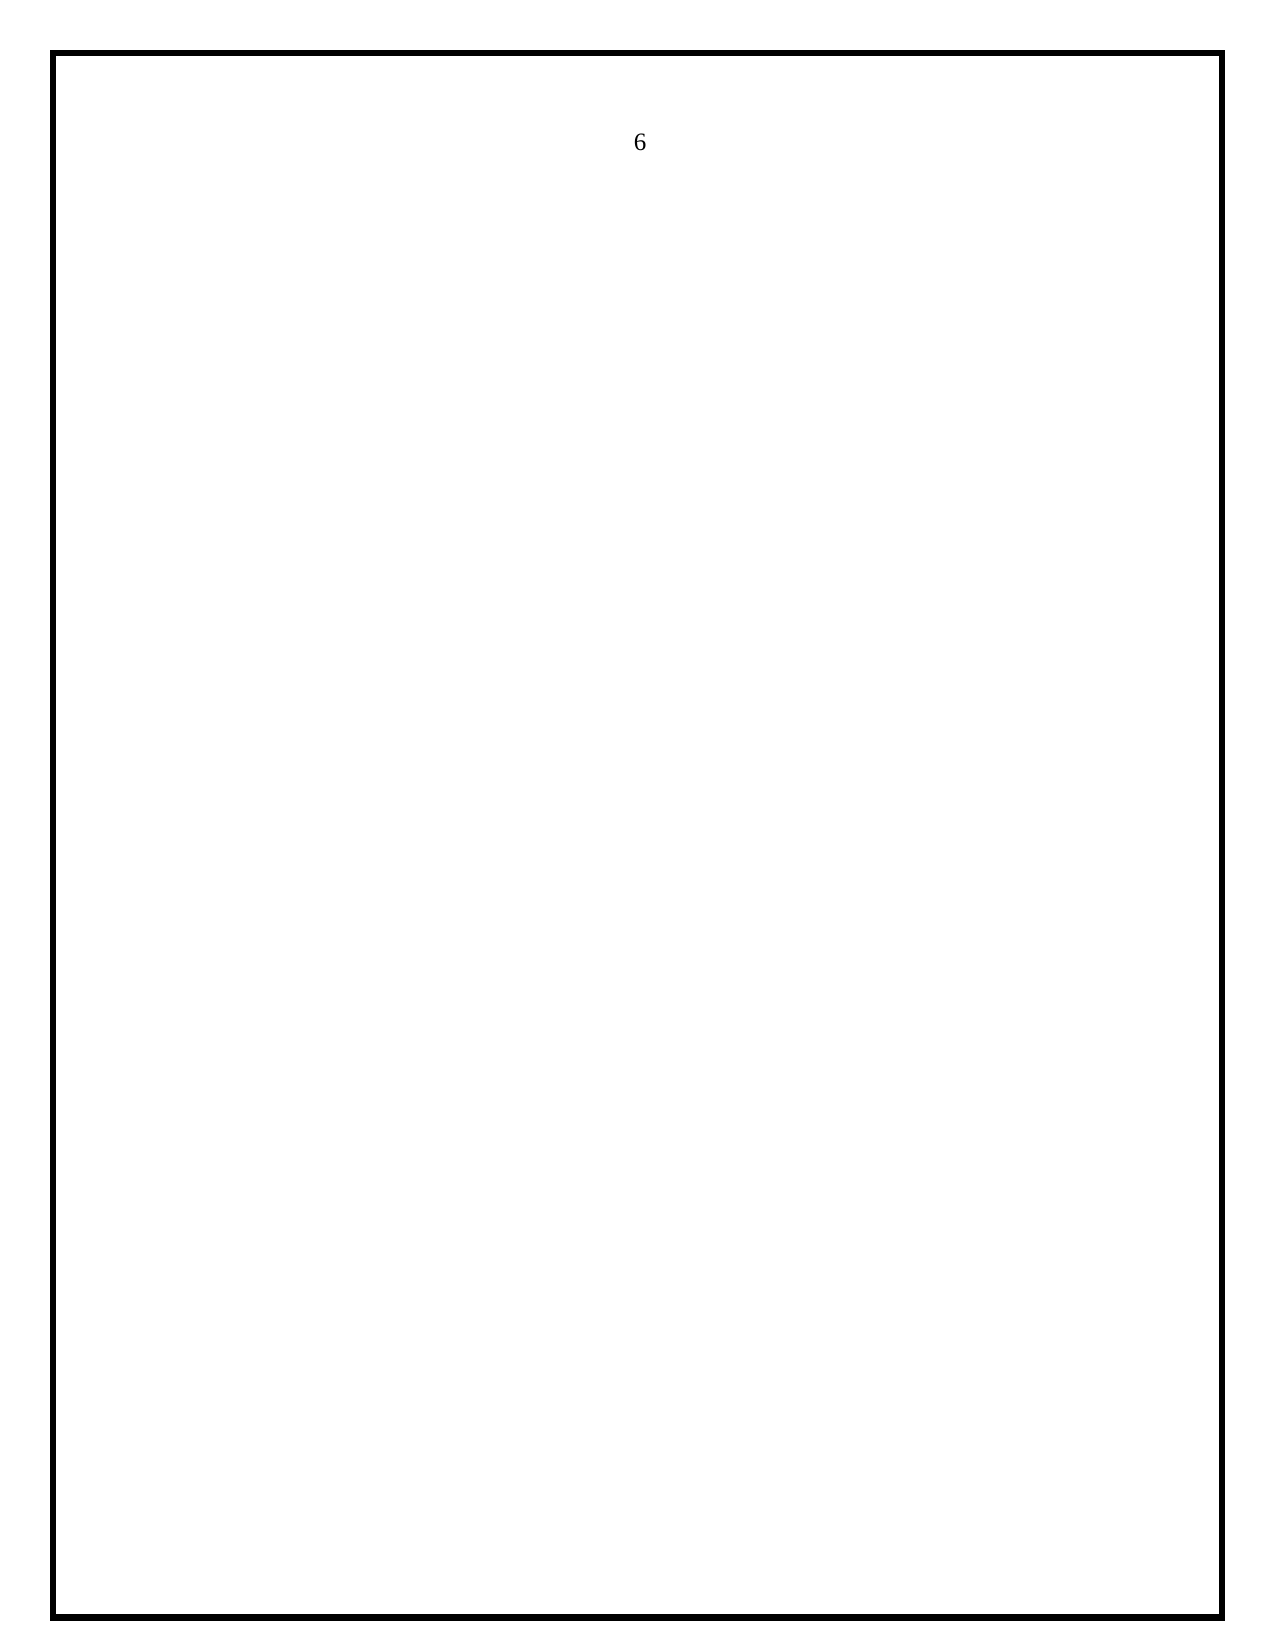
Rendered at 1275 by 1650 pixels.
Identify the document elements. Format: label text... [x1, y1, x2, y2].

text 6 [158, 127, 1122, 156]
